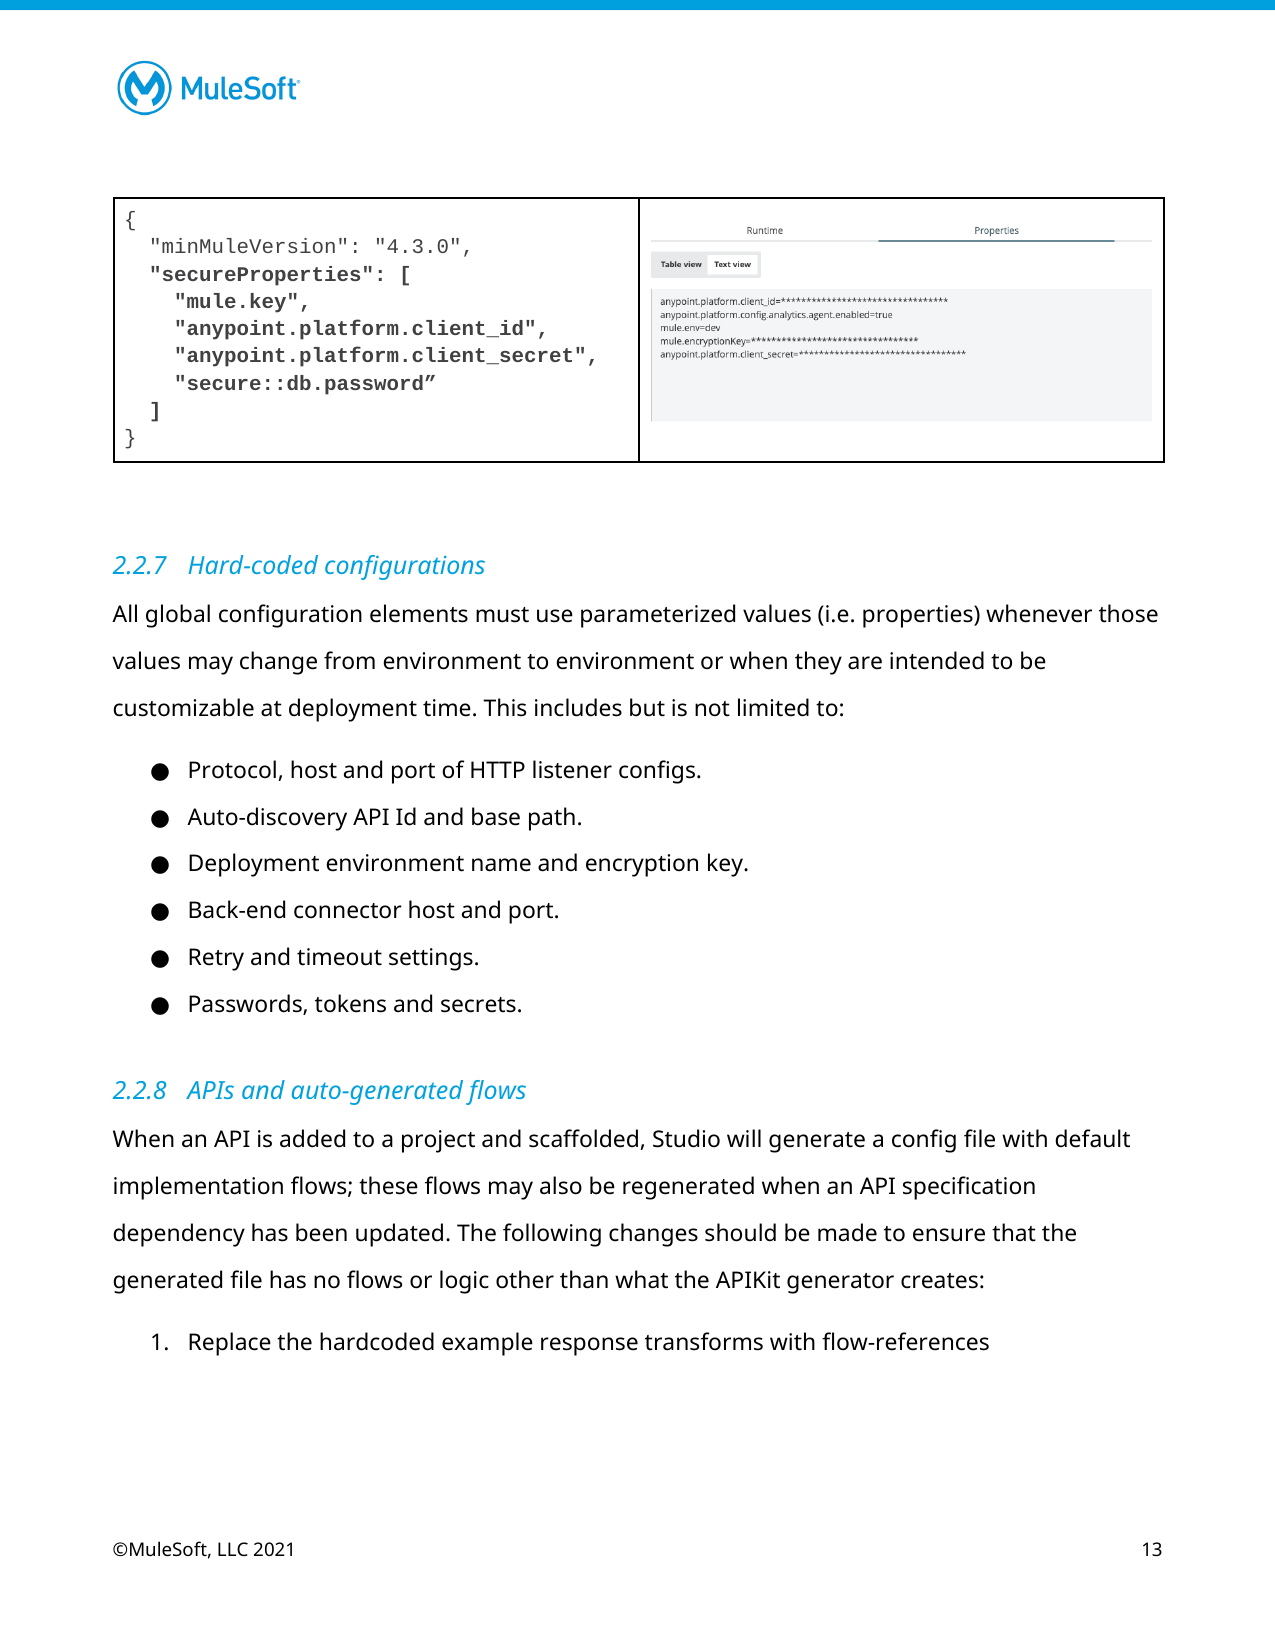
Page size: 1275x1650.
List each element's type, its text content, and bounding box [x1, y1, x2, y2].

list Deployment environment name and encryption key. [150, 847, 1162, 879]
list Protocol, host and port of HTTP listener configs. [150, 754, 1162, 785]
picture [648, 209, 1153, 441]
subtitle APIs and auto-generated flows [112, 1072, 1162, 1106]
table_header [640, 199, 1163, 461]
list Passwords, tokens and secrets. [150, 988, 1162, 1019]
text When an API is added to a project and scaffolded, Studio will generate a config file with default implementation flows; these flows may also be regenerated when an API specification dependency has been updated. The following changes should be made to ensure that the generated file has no flows or logic other than what the APIKit generator creates: [112, 1123, 1162, 1295]
picture [0, 11, 1275, 171]
list Replace the hardcoded example response transforms with flow-references [150, 1326, 1162, 1357]
text All global configuration elements must use parameterized values (i.e. properties) whenever those values may change from environment to environment or when they are intended to be customizable at deployment time. This includes but is not limited to: [112, 598, 1162, 723]
subtitle Hard-coded configurations [112, 547, 1162, 581]
list Auto-discovery API Id and base path. [150, 801, 1162, 832]
list Retry and timeout settings. [150, 941, 1162, 972]
table_header { "minMuleVersion": "4.3.0", "secureProperties": [ "mule.key", "anypoint.platform.client_id", "anypoint.platform.client_secret", "secure::db.password” ] } [115, 199, 638, 461]
list Back-end connector host and port. [150, 894, 1162, 926]
